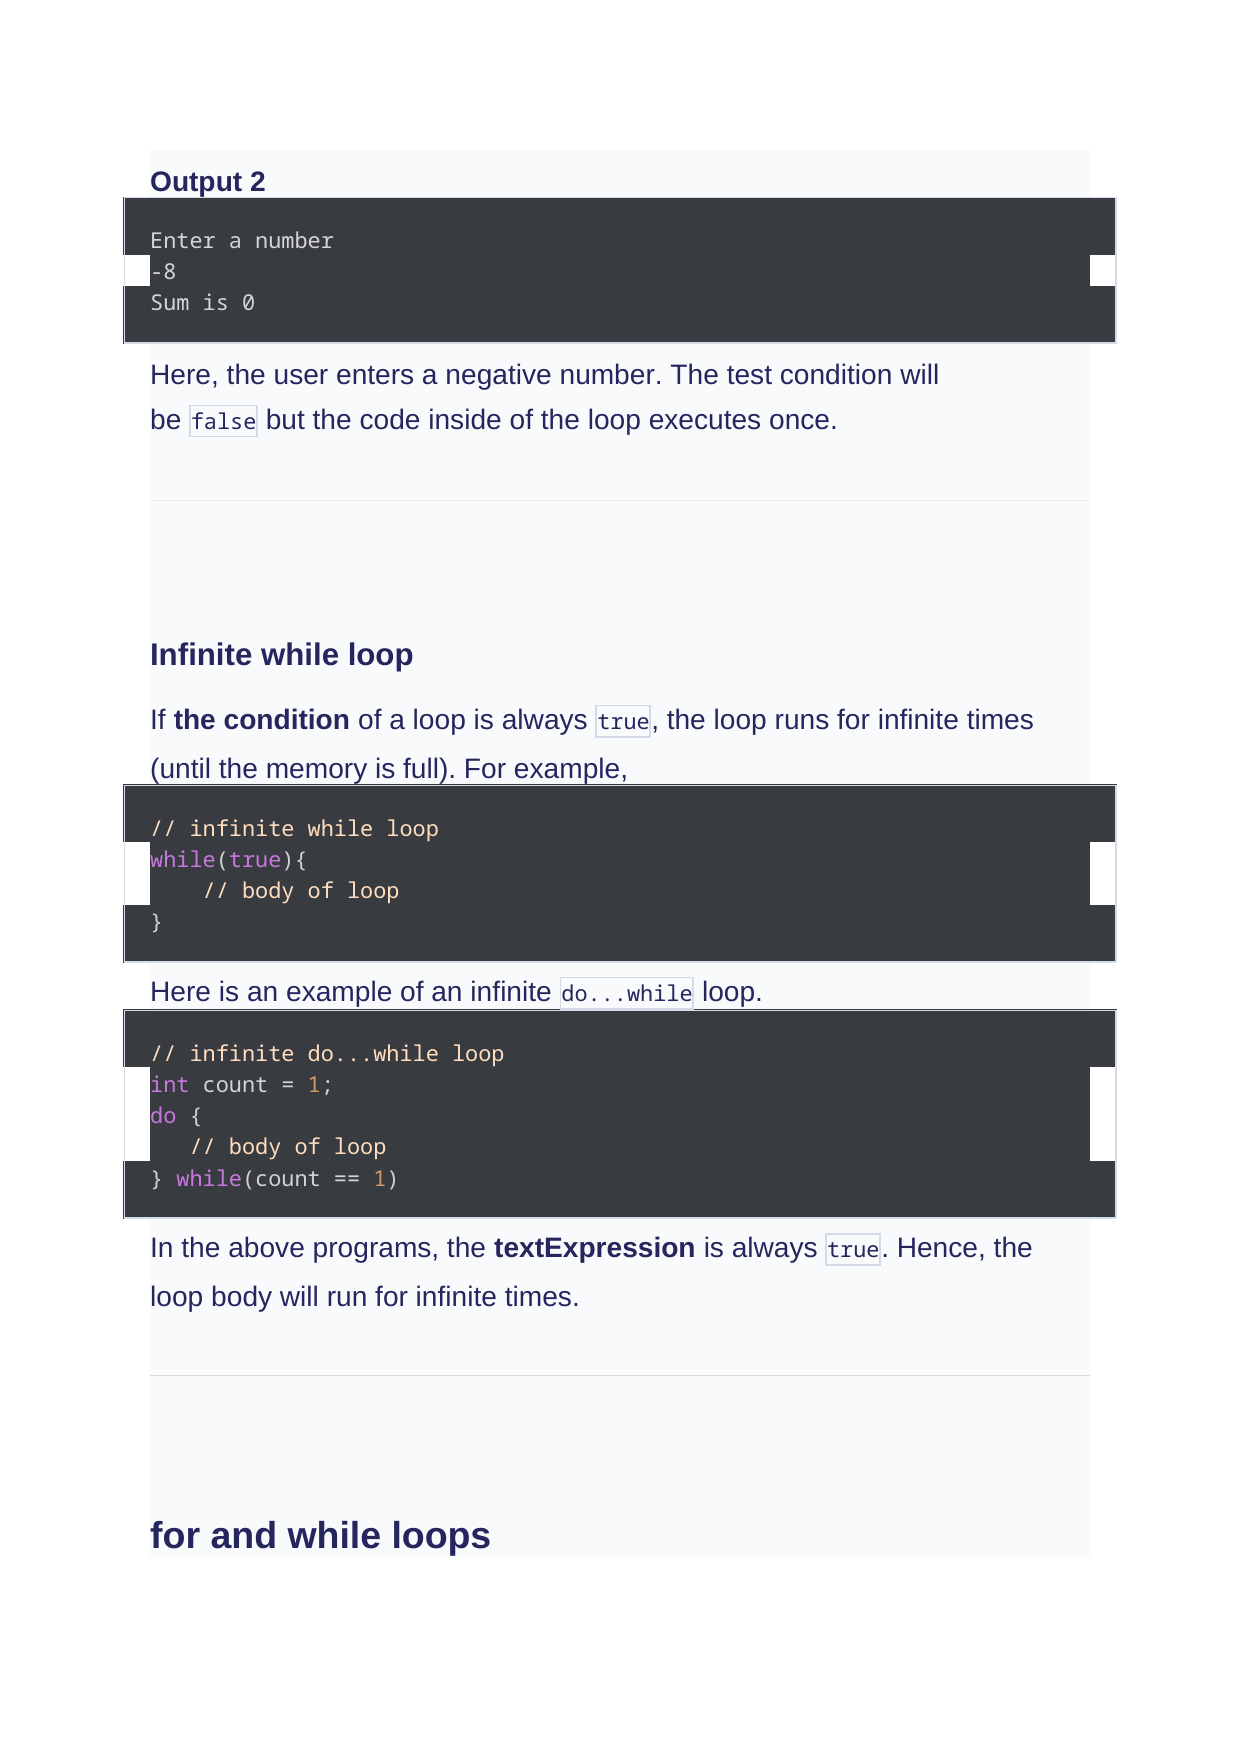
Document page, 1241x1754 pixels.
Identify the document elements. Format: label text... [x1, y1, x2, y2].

text } [125, 878, 1115, 961]
text do { [150, 1099, 1090, 1130]
text int count = 1; [150, 1067, 1090, 1099]
text // infinite do...while loop [125, 1011, 1115, 1067]
text // infinite while loop [125, 786, 1115, 842]
text } while(count == 1) [125, 1134, 1115, 1217]
text while(true){ [150, 842, 1090, 874]
text Infinite while loop [150, 625, 1090, 672]
text for and while loops [150, 1500, 1090, 1557]
text If the condition of a loop is always true, the loop runs for infinite times (until the memory is full). For example, [150, 691, 1090, 784]
text Output 2 [150, 150, 1090, 197]
text Enter a number [125, 198, 1115, 255]
text Sum is 0 [125, 259, 1115, 342]
text Here is an example of an infinite do...while loop. [150, 963, 1090, 1009]
text In the above programs, the textExpression is always true. Hence, the loop body will run for infinite times. [150, 1219, 1090, 1313]
text Here, the user enters a negative number. The test condition will be false but the code inside of the loop executes once. [150, 344, 1090, 437]
